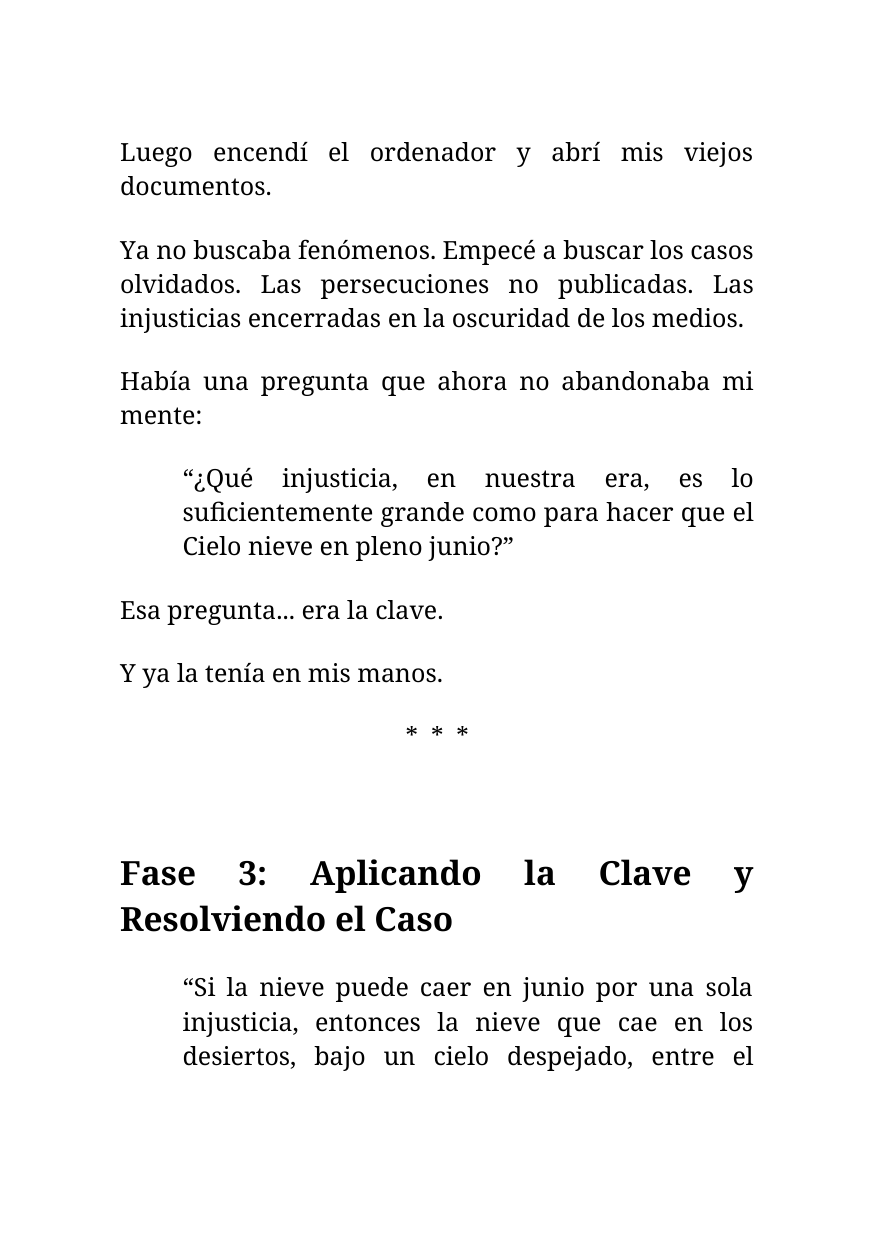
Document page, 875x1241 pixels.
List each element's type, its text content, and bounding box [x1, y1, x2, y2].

text “¿Qué injusticia, en nuestra era, es lo suficientemente grande como para hacer que el Cielo nieve en pleno junio?” [182, 461, 754, 563]
text Ya no buscaba fenómenos. Empecé a buscar los casos olvidados. Las persecuciones no publicadas. Las injusticias encerradas en la oscuridad de los medios. [120, 232, 754, 334]
text Y ya la tenía en mis manos. [120, 656, 754, 689]
text Esa pregunta... era la clave. [120, 592, 754, 626]
text Luego encendí el ordenador y abrí mis viejos documentos. [120, 135, 754, 203]
text * * * [120, 719, 754, 753]
text Fase 3: Aplicando la Clave y Resolviendo el Caso [120, 850, 754, 941]
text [182, 970, 754, 1072]
text Había una pregunta que ahora no abandonaba mi mente: [120, 364, 754, 432]
